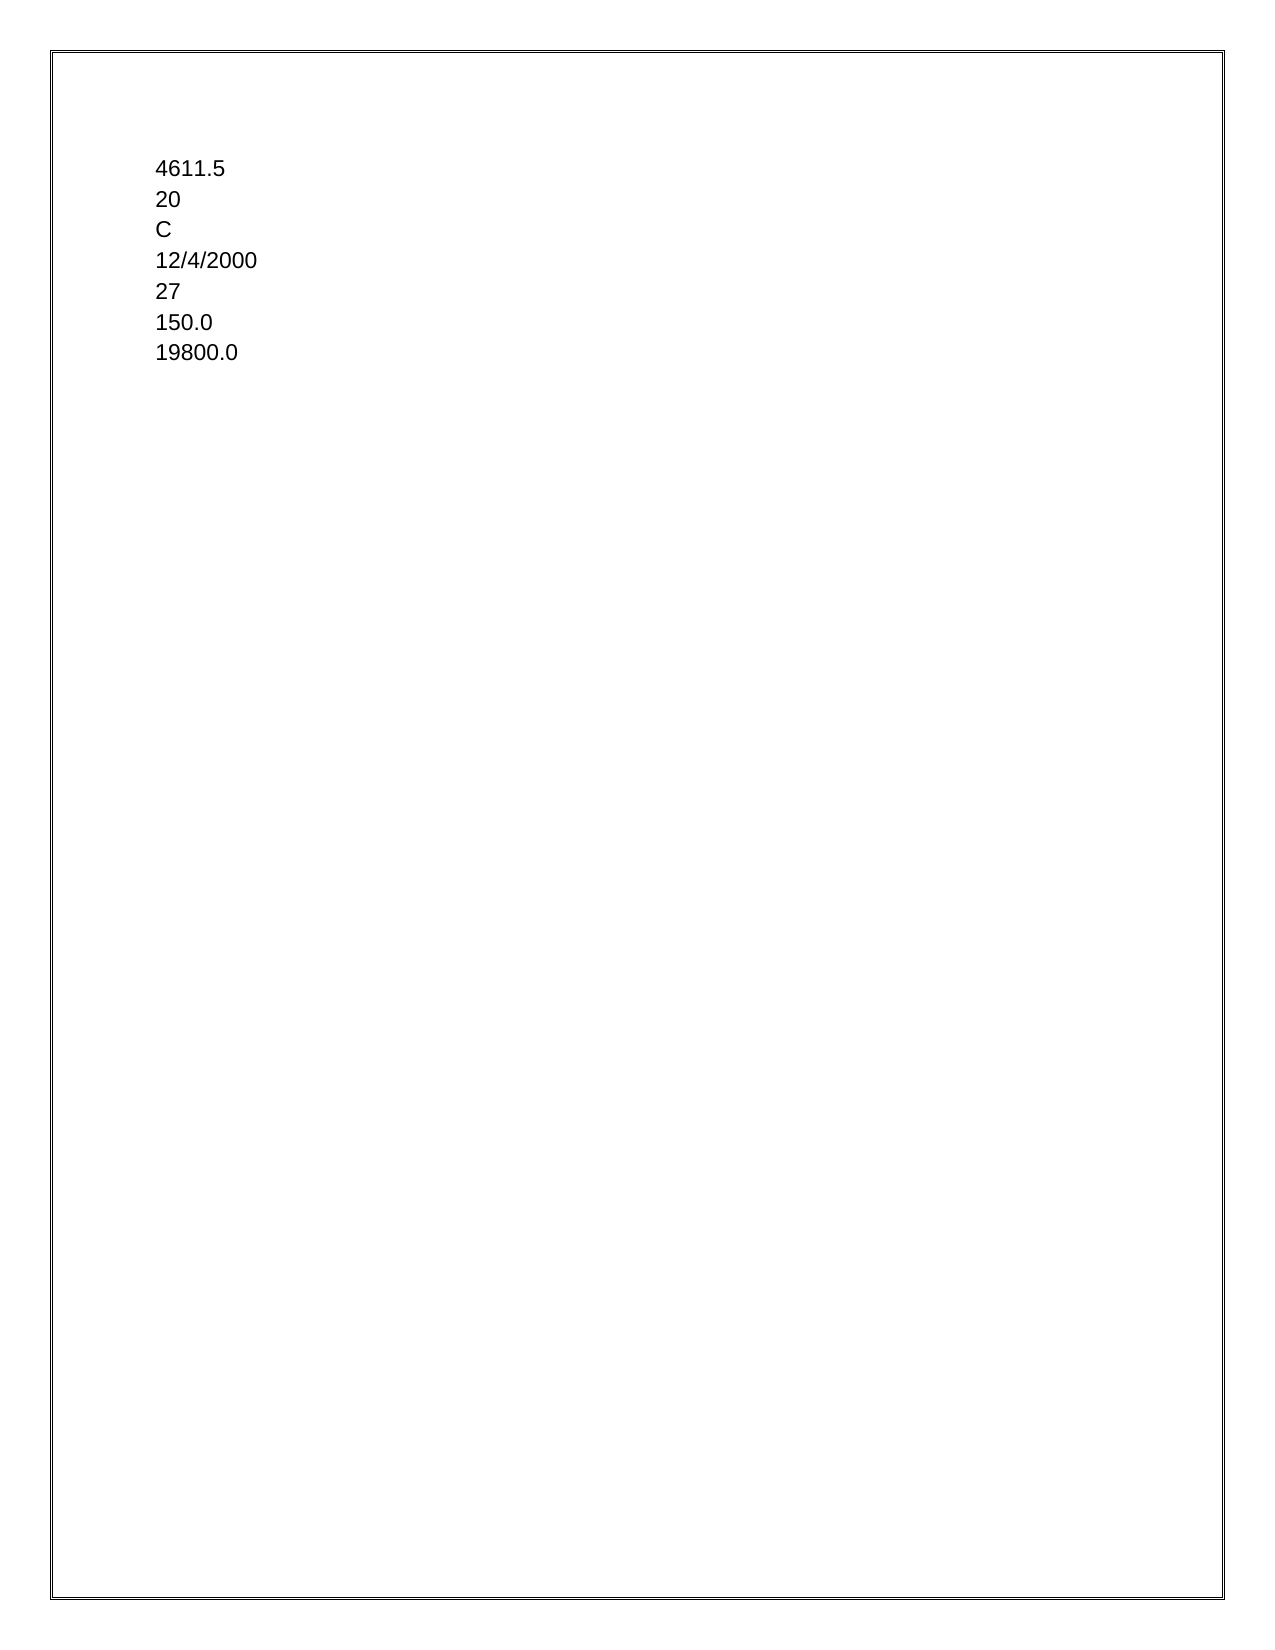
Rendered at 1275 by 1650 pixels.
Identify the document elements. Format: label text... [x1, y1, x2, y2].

text 20 [155, 186, 769, 212]
text 27 [155, 278, 769, 304]
text 4611.5 [155, 155, 769, 181]
text 12/4/2000 [155, 247, 769, 273]
text C [155, 216, 769, 243]
text 19800.0 [155, 339, 769, 366]
text 150.0 [155, 308, 769, 335]
